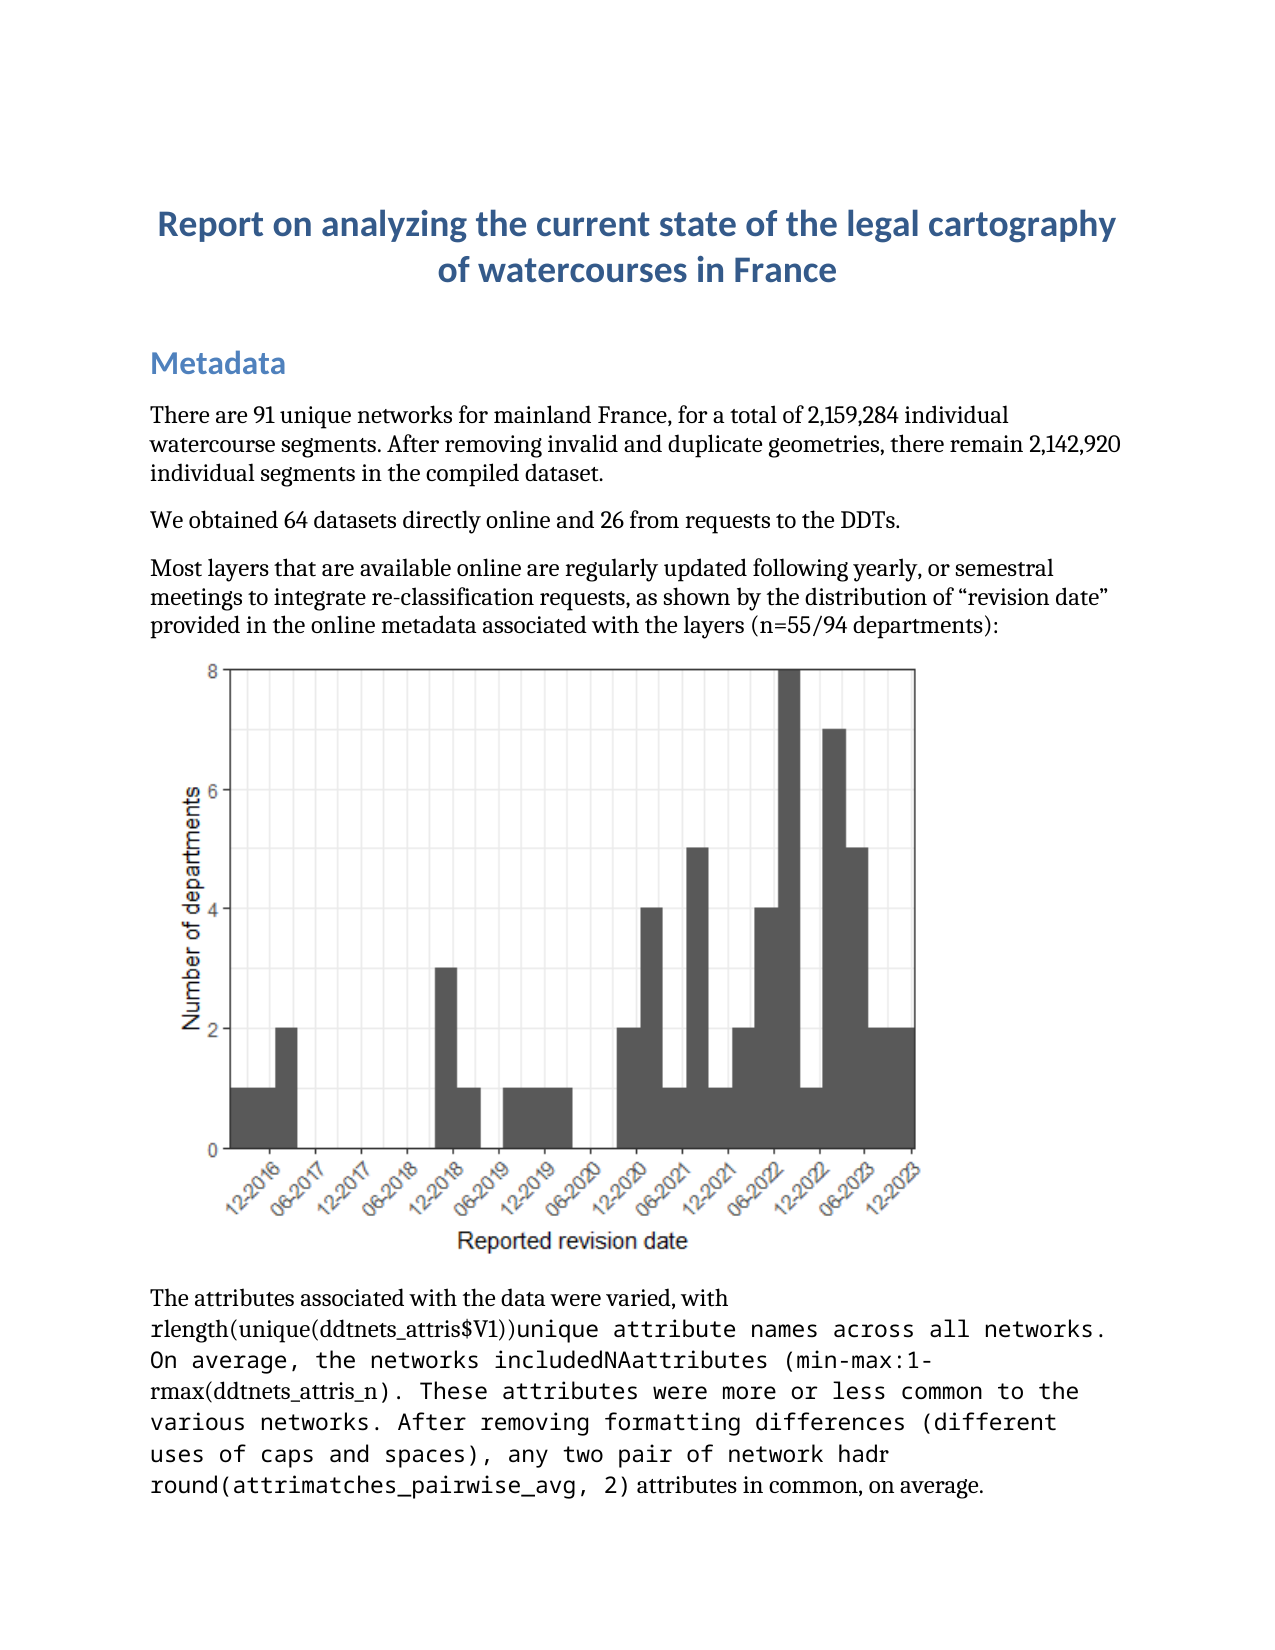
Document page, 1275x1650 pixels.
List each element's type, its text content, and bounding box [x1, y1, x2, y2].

title Report on analyzing the current state of the legal cartography of watercourses in France [150, 200, 1125, 292]
text Most layers that are available online are regularly updated following yearly, or semestral meetings to integrate re-classification requests, as shown by the distribution of “revision date” provided in the online metadata associated with the layers (n=55/94 departments): [150, 554, 1125, 640]
text We obtained 64 datasets directly online and 26 from requests to the DDTs. [150, 506, 1125, 535]
picture [168, 658, 927, 1265]
text There are 91 unique networks for mainland France, for a total of 2,159,284 individual watercourse segments. After removing invalid and duplicate geometries, there remain 2,142,920 individual segments in the compiled dataset. [150, 401, 1125, 487]
subtitle Metadata [150, 342, 1125, 382]
text The attributes associated with the data were varied, with rlength(unique(ddtnets_attris$V1))unique attribute names across all networks. On average, the networks includedNAattributes (min-max:1-rmax(ddtnets_attris_n). These attributes were more or less common to the various networks. After removing formatting differences (different uses of caps and spaces), any two pair of network hadr round(attrimatches_pairwise_avg, 2) attributes in common, on average. [150, 1284, 1125, 1500]
